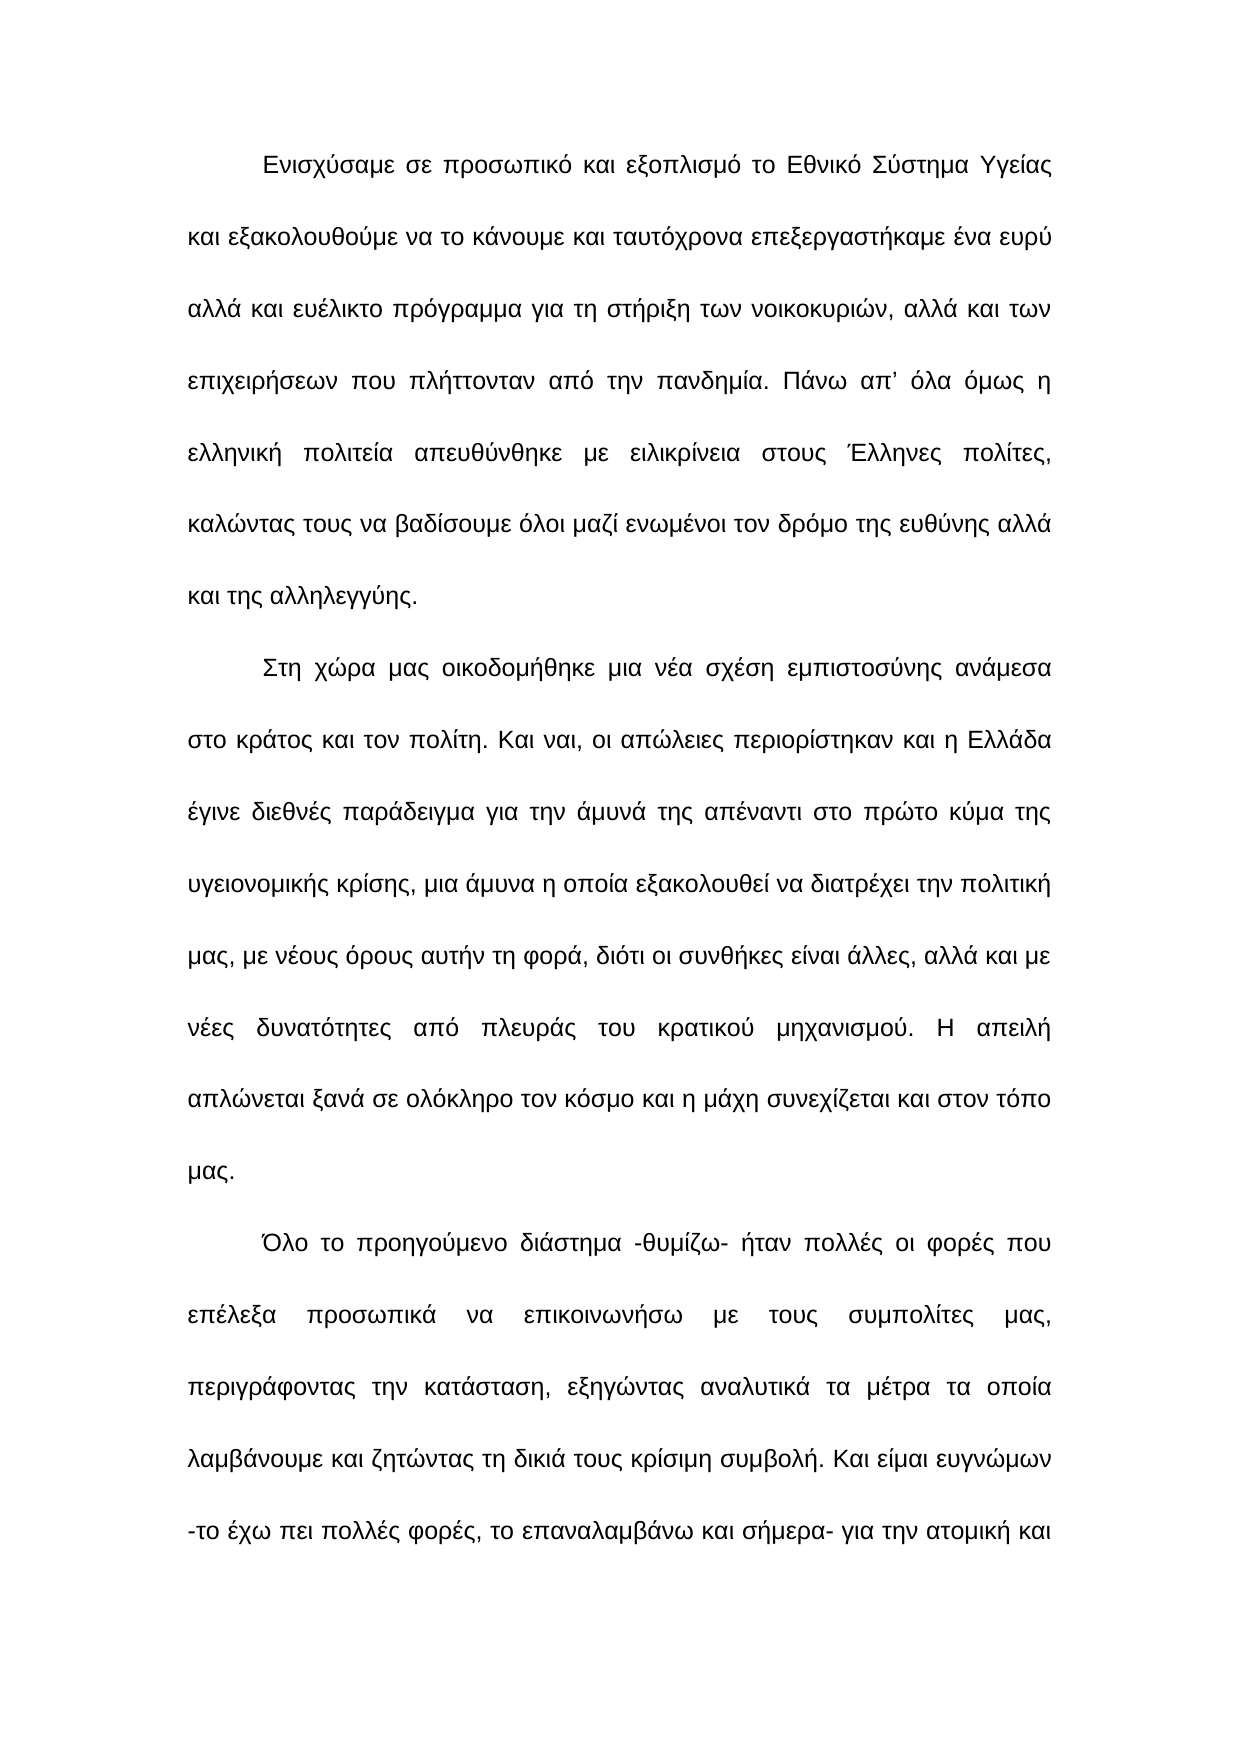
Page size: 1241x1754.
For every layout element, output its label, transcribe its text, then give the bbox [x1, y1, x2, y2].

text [187, 1228, 1053, 1544]
text Στη χώρα μας οικοδομήθηκε μια νέα σχέση εμπιστοσύνης ανάμεσα στο κράτος και τον πολίτη. Και ναι, οι απώλειες περιορίστηκαν και η Ελλάδα έγινε διεθνές παράδειγμα για την άμυνά της απέναντι στο πρώτο κύμα της υγειονομικής κρίσης, μια άμυνα η οποία εξακολουθεί να διατρέχει την πολιτική μας, με νέους όρους αυτήν τη φορά, διότι οι συνθήκες είναι άλλες, αλλά και με νέες δυνατότητες από πλευράς του κρατικού μηχανισμού. Η απειλή απλώνεται ξανά σε ολόκληρο τον κόσμο και η μάχη συνεχίζεται και στον τόπο μας. [187, 653, 1053, 1185]
text Ενισχύσαμε σε προσωπικό και εξοπλισμό το Εθνικό Σύστημα Υγείας και εξακολουθούμε να το κάνουμε και ταυτόχρονα επεξεργαστήκαμε ένα ευρύ αλλά και ευέλικτο πρόγραμμα για τη στήριξη των νοικοκυριών, αλλά και των επιχειρήσεων που πλήττονταν από την πανδημία. Πάνω απ’ όλα όμως η ελληνική πολιτεία απευθύνθηκε με ειλικρίνεια στους Έλληνες πολίτες, καλώντας τους να βαδίσουμε όλοι μαζί ενωμένοι τον δρόμο της ευθύνης αλλά και της αλληλεγγύης. [187, 150, 1053, 610]
